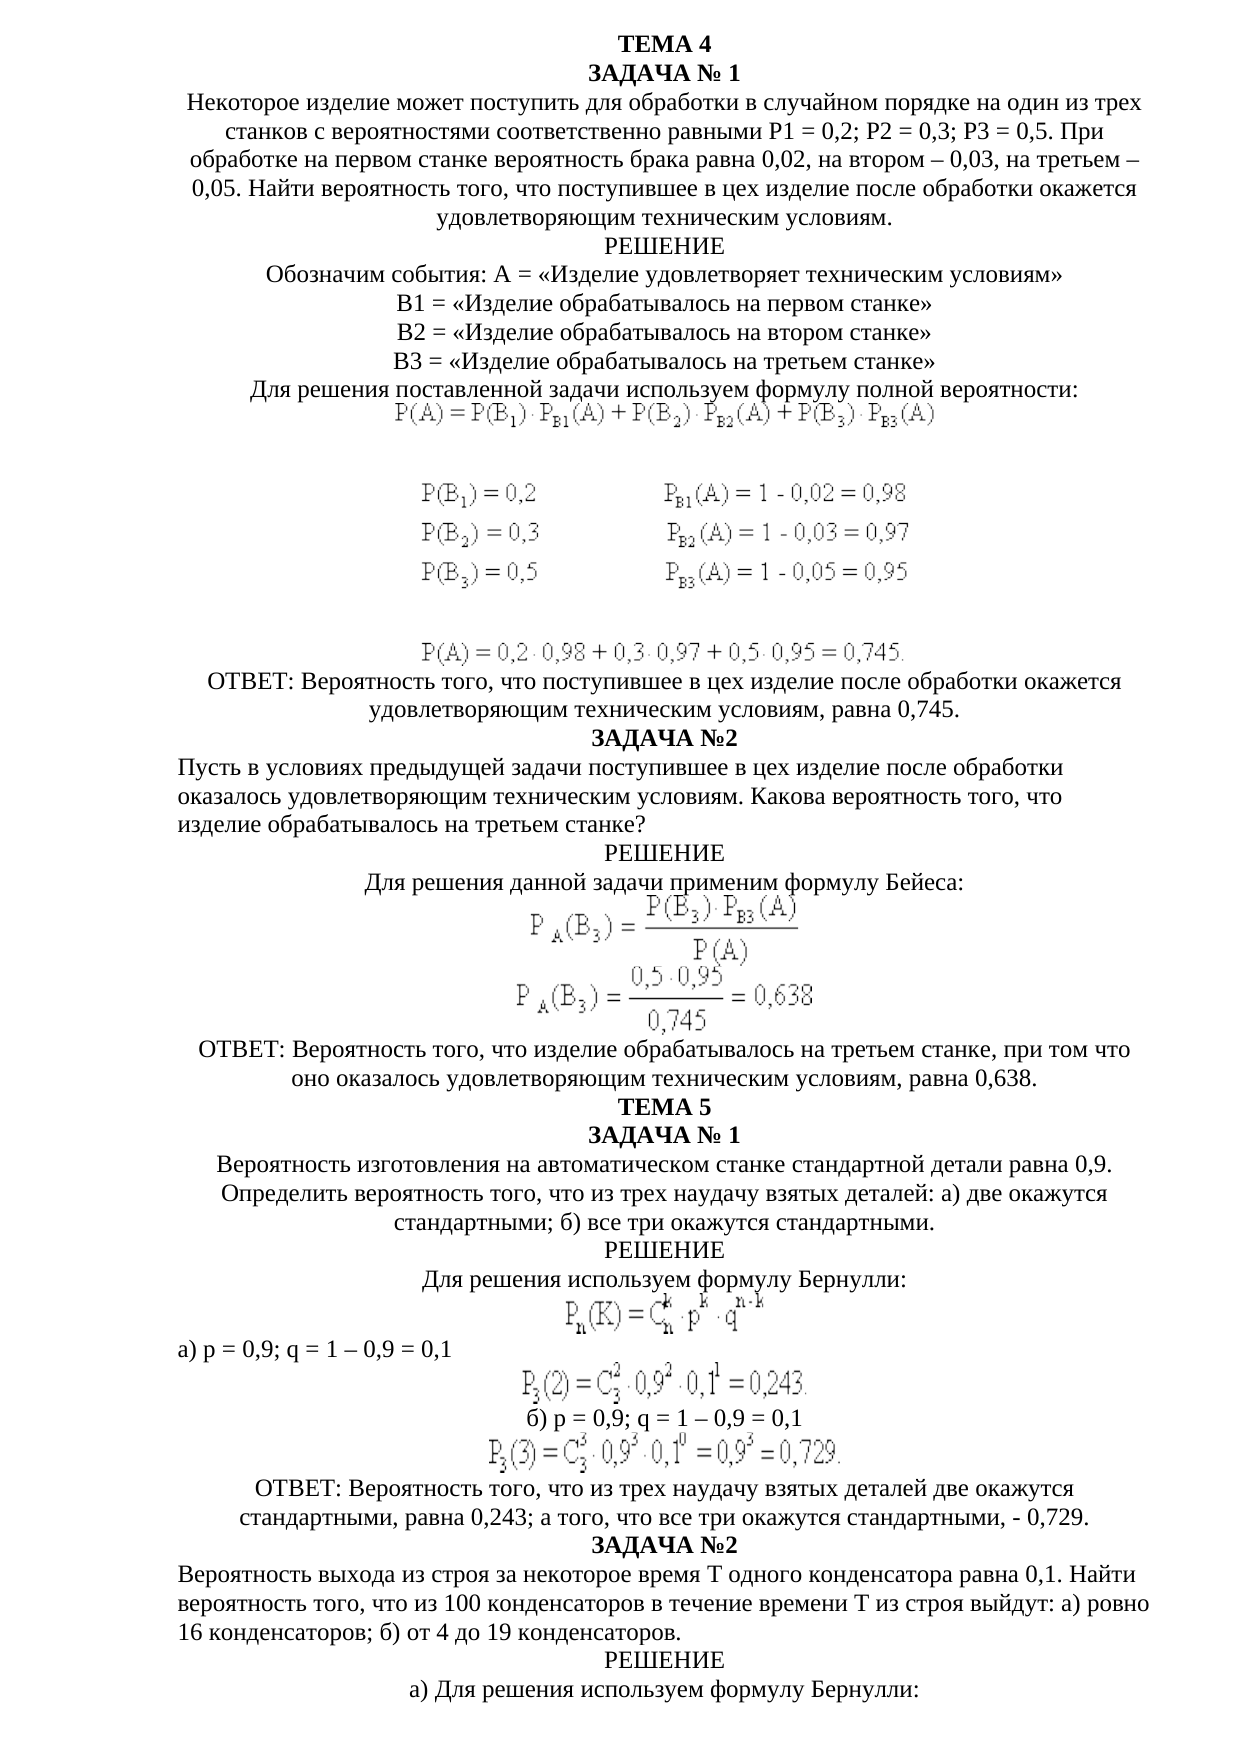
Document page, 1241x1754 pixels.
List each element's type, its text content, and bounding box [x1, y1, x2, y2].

text ОТВЕТ: Вероятность того, что изделие обрабатывалось на третьем станке, при том что оно оказалось удовлетворяющим техническим условиям, равна 0,638. [177, 966, 1152, 1092]
text б) p = 0,9; q = 1 – 0,9 = 0,1 [177, 1363, 1152, 1432]
text РЕШЕНИЕ а) Для решения используем формулу Бернулли: [177, 1645, 1152, 1703]
text ОТВЕТ: Вероятность того, что из трех наудачу взятых деталей две окажутся стандартными, равна 0,243; а того, что все три окажутся стандартными, - 0,729. ЗАДАЧА №2 [177, 1432, 1152, 1559]
picture [395, 403, 934, 666]
text Вероятность выхода из строя за некоторое время Т одного конденсатора равна 0,1. Найти вероятность того, что из 100 конденсаторов в течение времени Т из строя выйдут: а) ровно 16 конденсаторов; б) от 4 до 19 конденсаторов. [177, 1559, 1152, 1645]
text ТЕМА 4 [177, 29, 1152, 58]
text РЕШЕНИЕ Для решения данной задачи применим формулу Бейеса: [177, 838, 1152, 896]
text РЕШЕНИЕ Обозначим события: А = «Изделие удовлетворяет техническим условиям» В1 = «Изделие обрабатывалось на первом станке» В2 = «Изделие обрабатывалось на втором станке» В3 = «Изделие обрабатывалось на третьем станке» Для решения поставленной задачи используем формулу полной вероятности: [177, 231, 1152, 403]
text ТЕМА 5 [177, 1092, 1152, 1121]
text ЗАДАЧА № 1 Вероятность изготовления на автоматическом станке стандартной детали равна 0,9. Определить вероятность того, что из трех наудачу взятых деталей: а) две окажутся стандартными; б) все три окажутся стандартными. [177, 1121, 1152, 1236]
text РЕШЕНИЕ Для решения используем формулу Бернулли: [177, 1236, 1152, 1293]
text ЗАДАЧА № 1 Некоторое изделие может поступить для обработки в случайном порядке на один из трех станков с вероятностями соответственно равными Р1 = 0,2; Р2 = 0,3; Р3 = 0,5. При обработке на первом станке вероятность брака равна 0,02, на втором – 0,03, на третьем – 0,05. Найти вероятность того, что поступившее в цех изделие после обработки окажется удовлетворяющим техническим условиям. [177, 58, 1152, 231]
text а) p = 0,9; q = 1 – 0,9 = 0,1 [177, 1334, 1152, 1363]
text Пусть в условиях предыдущей задачи поступившее в цех изделие после обработки оказалось удовлетворяющим техническим условиям. Какова вероятность того, что изделие обрабатывалось на третьем станке? [177, 752, 1152, 838]
picture [565, 1293, 764, 1334]
picture [516, 895, 812, 1035]
picture [522, 1362, 807, 1404]
picture [489, 1432, 840, 1473]
